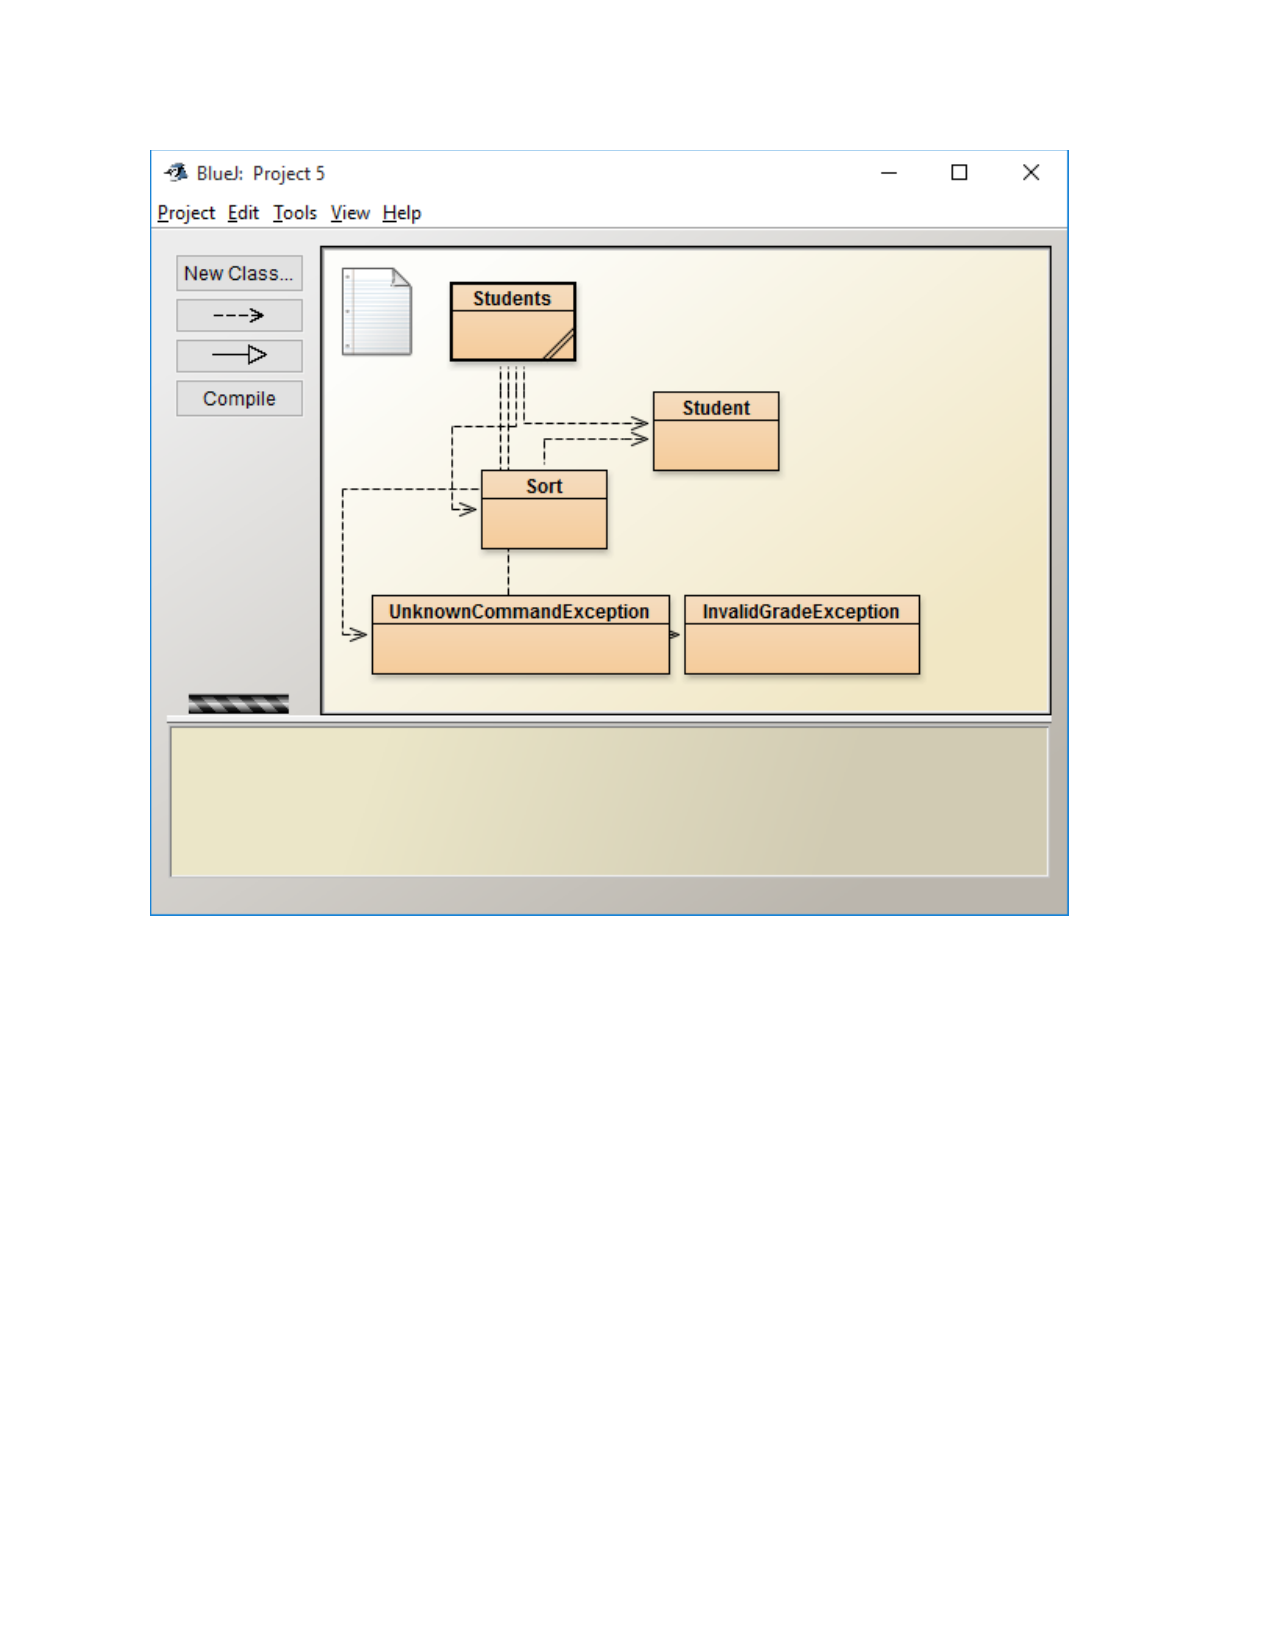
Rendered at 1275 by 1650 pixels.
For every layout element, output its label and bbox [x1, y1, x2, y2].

picture [150, 150, 1069, 916]
